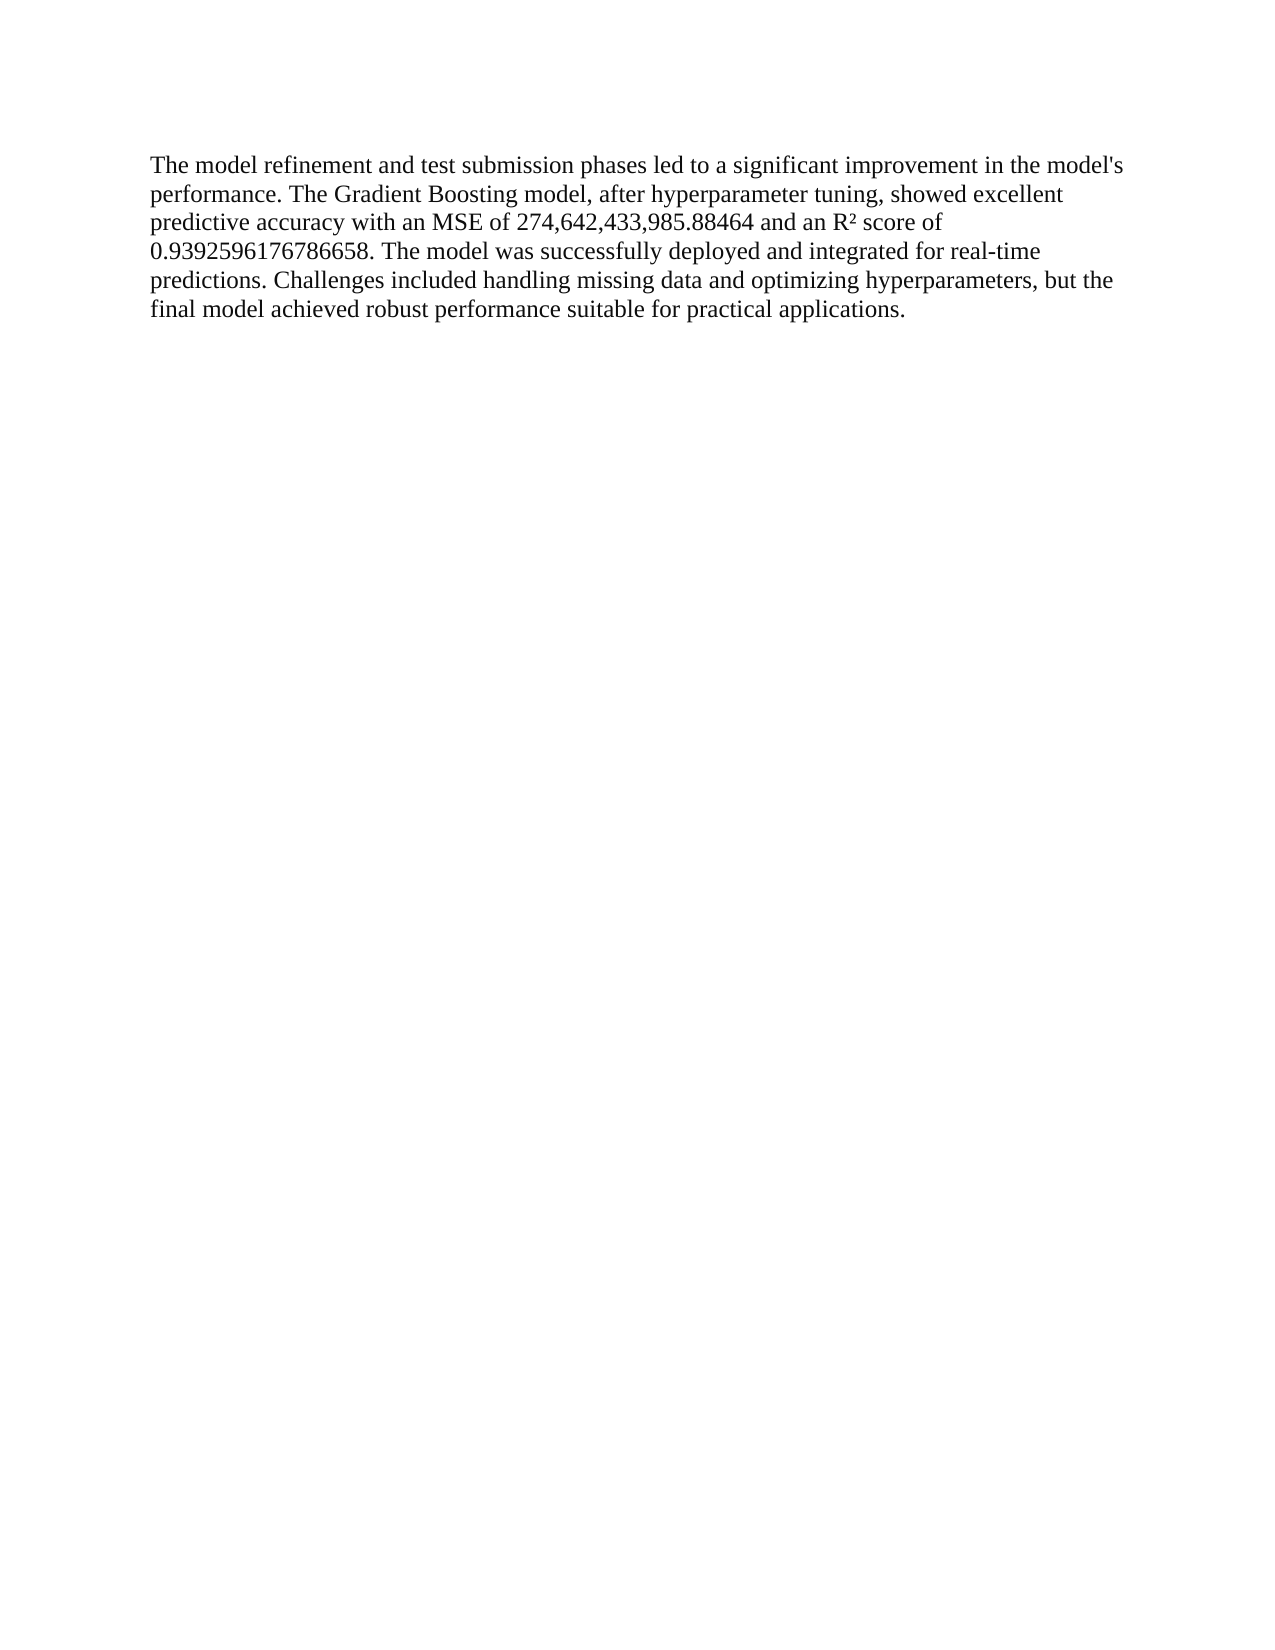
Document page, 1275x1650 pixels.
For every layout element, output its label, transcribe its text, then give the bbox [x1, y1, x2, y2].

text The model refinement and test submission phases led to a significant improvement in the model's performance. The Gradient Boosting model, after hyperparameter tuning, showed excellent predictive accuracy with an MSE of 274,642,433,985.88464 and an R² score of 0.9392596176786658. The model was successfully deployed and integrated for real-time predictions. Challenges included handling missing data and optimizing hyperparameters, but the final model achieved robust performance suitable for practical applications. [150, 150, 1125, 322]
